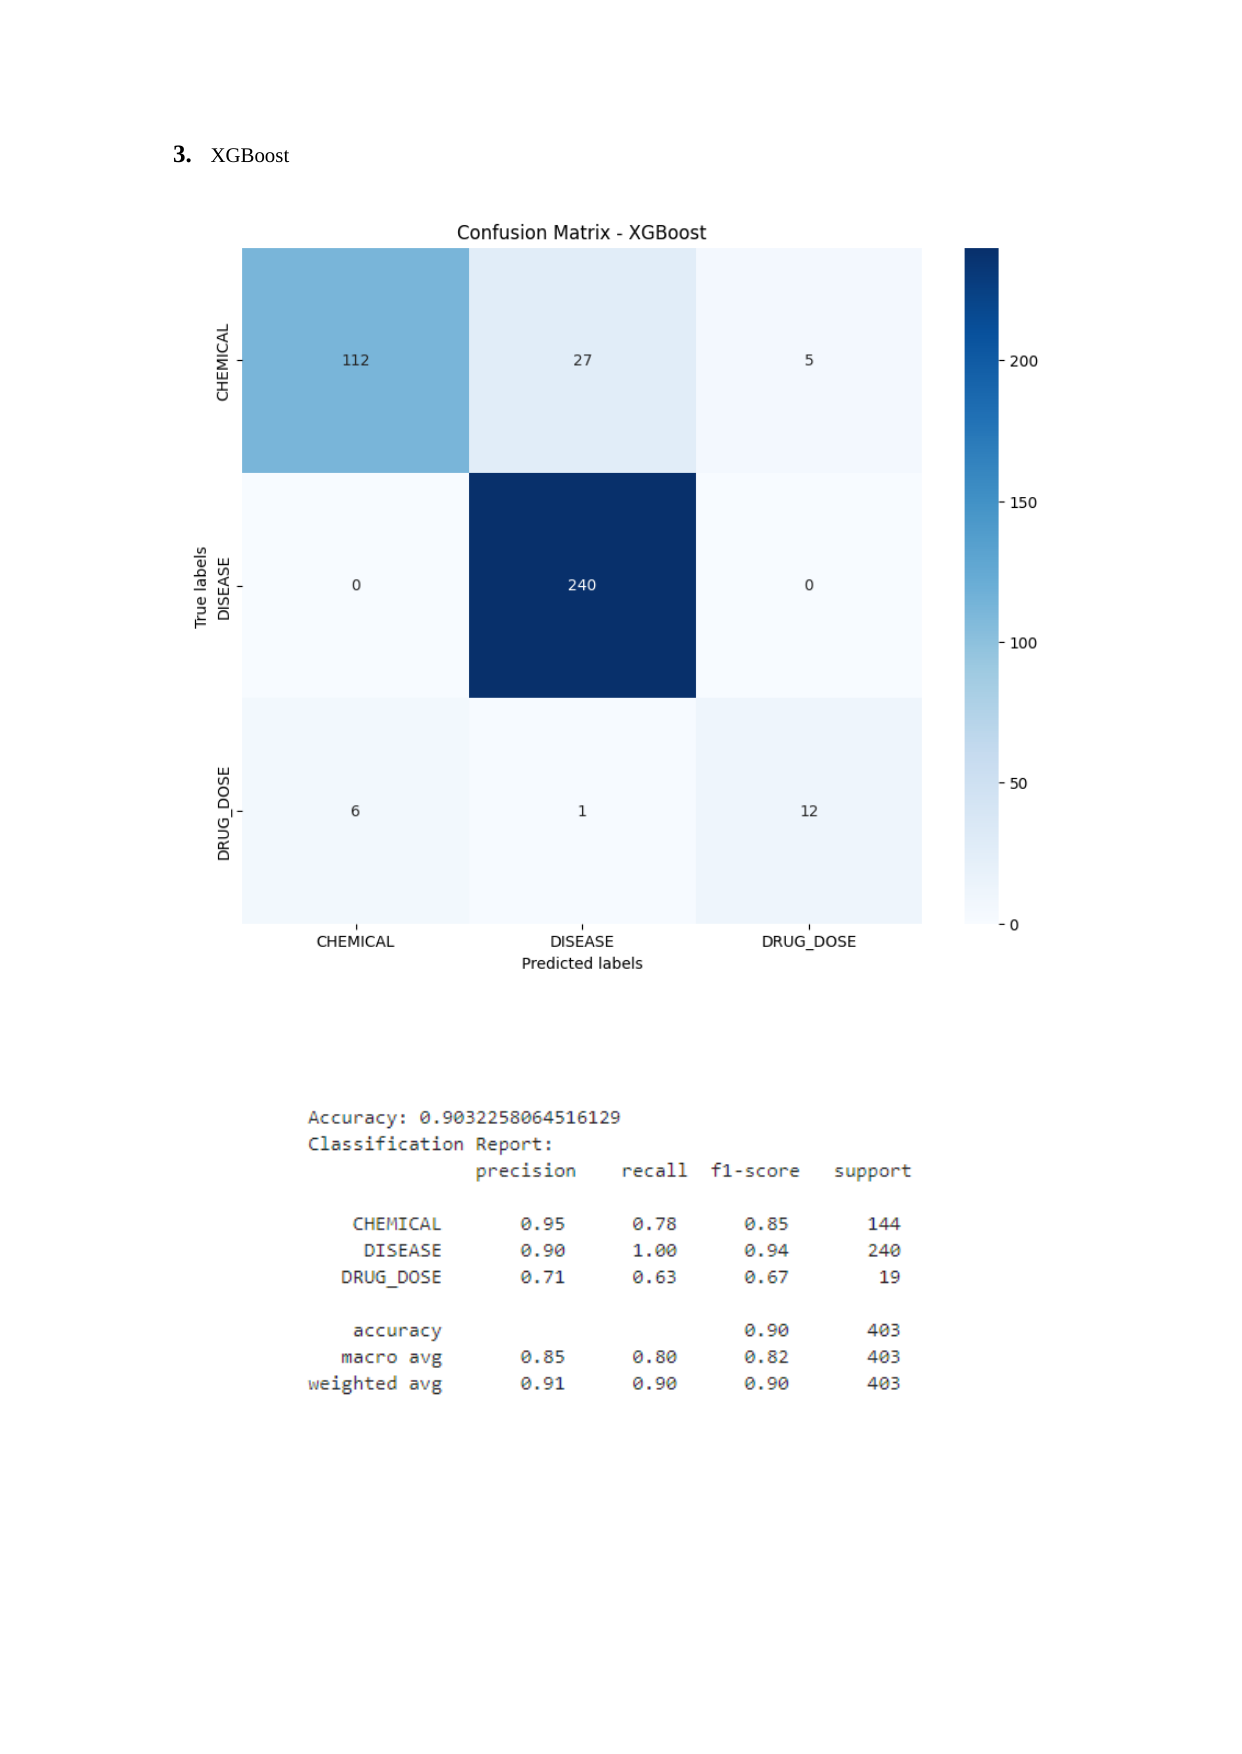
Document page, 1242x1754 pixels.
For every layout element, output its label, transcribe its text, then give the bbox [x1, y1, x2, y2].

picture [286, 1102, 945, 1418]
list XGBoost [173, 146, 1096, 167]
picture [184, 213, 1048, 982]
